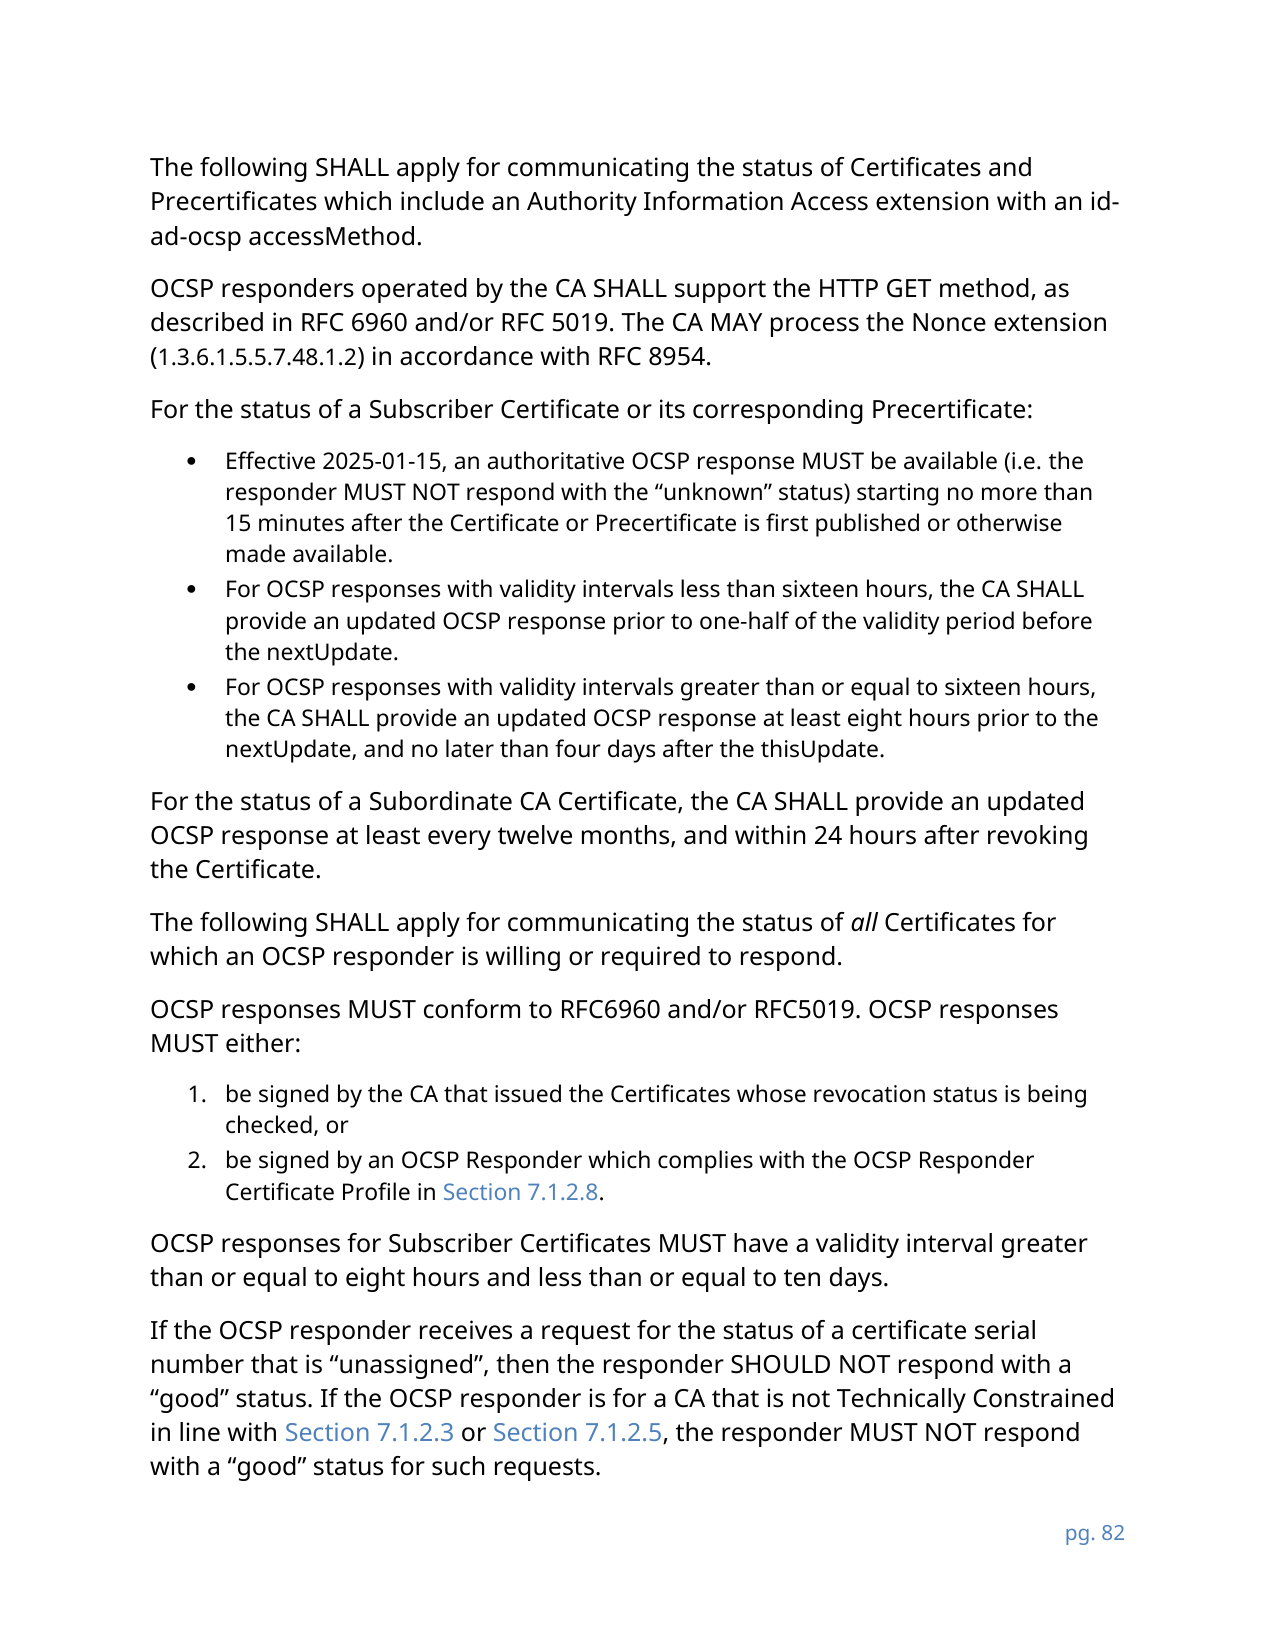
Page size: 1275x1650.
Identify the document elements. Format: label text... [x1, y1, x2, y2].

list be signed by the CA that issued the Certificates whose revocation status is being checked, or [187, 1078, 1125, 1141]
text OCSP responses for Subscriber Certificates MUST have a validity interval greater than or equal to eight hours and less than or equal to ten days. [150, 1226, 1125, 1294]
text The following SHALL apply for communicating the status of Certificates and Precertificates which include an Authority Information Access extension with an id-ad-ocsp accessMethod. [150, 150, 1125, 252]
list Effective 2025-01-15, an authoritative OCSP response MUST be available (i.e. the responder MUST NOT respond with the “unknown” status) starting no more than 15 minutes after the Certificate or Precertificate is first published or otherwise made available. [187, 445, 1125, 570]
text The following SHALL apply for communicating the status of all Certificates for which an OCSP responder is willing or required to respond. [150, 904, 1125, 972]
list be signed by an OCSP Responder which complies with the OCSP Responder Certificate Profile in Section 7.1.2.8. [187, 1144, 1125, 1207]
text For the status of a Subscriber Certificate or its corresponding Precertificate: [150, 392, 1125, 426]
text OCSP responses MUST conform to RFC6960 and/or RFC5019. OCSP responses MUST either: [150, 991, 1125, 1059]
text If the OCSP responder receives a request for the status of a certificate serial number that is “unassigned”, then the responder SHOULD NOT respond with a “good” status. If the OCSP responder is for a CA that is not Technically Constrained in line with Section 7.1.2.3 or Section 7.1.2.5, the responder MUST NOT respond with a “good” status for such requests. [150, 1312, 1125, 1483]
list For OCSP responses with validity intervals greater than or equal to sixteen hours, the CA SHALL provide an updated OCSP response at least eight hours prior to the nextUpdate, and no later than four days after the thisUpdate. [187, 671, 1125, 765]
list For OCSP responses with validity intervals less than sixteen hours, the CA SHALL provide an updated OCSP response prior to one-half of the validity period before the nextUpdate. [187, 573, 1125, 667]
text OCSP responders operated by the CA SHALL support the HTTP GET method, as described in RFC 6960 and/or RFC 5019. The CA MAY process the Nonce extension (1.3.6.1.5.5.7.48.1.2) in accordance with RFC 8954. [150, 271, 1125, 373]
text For the status of a Subordinate CA Certificate, the CA SHALL provide an updated OCSP response at least every twelve months, and within 24 hours after revoking the Certificate. [150, 783, 1125, 886]
